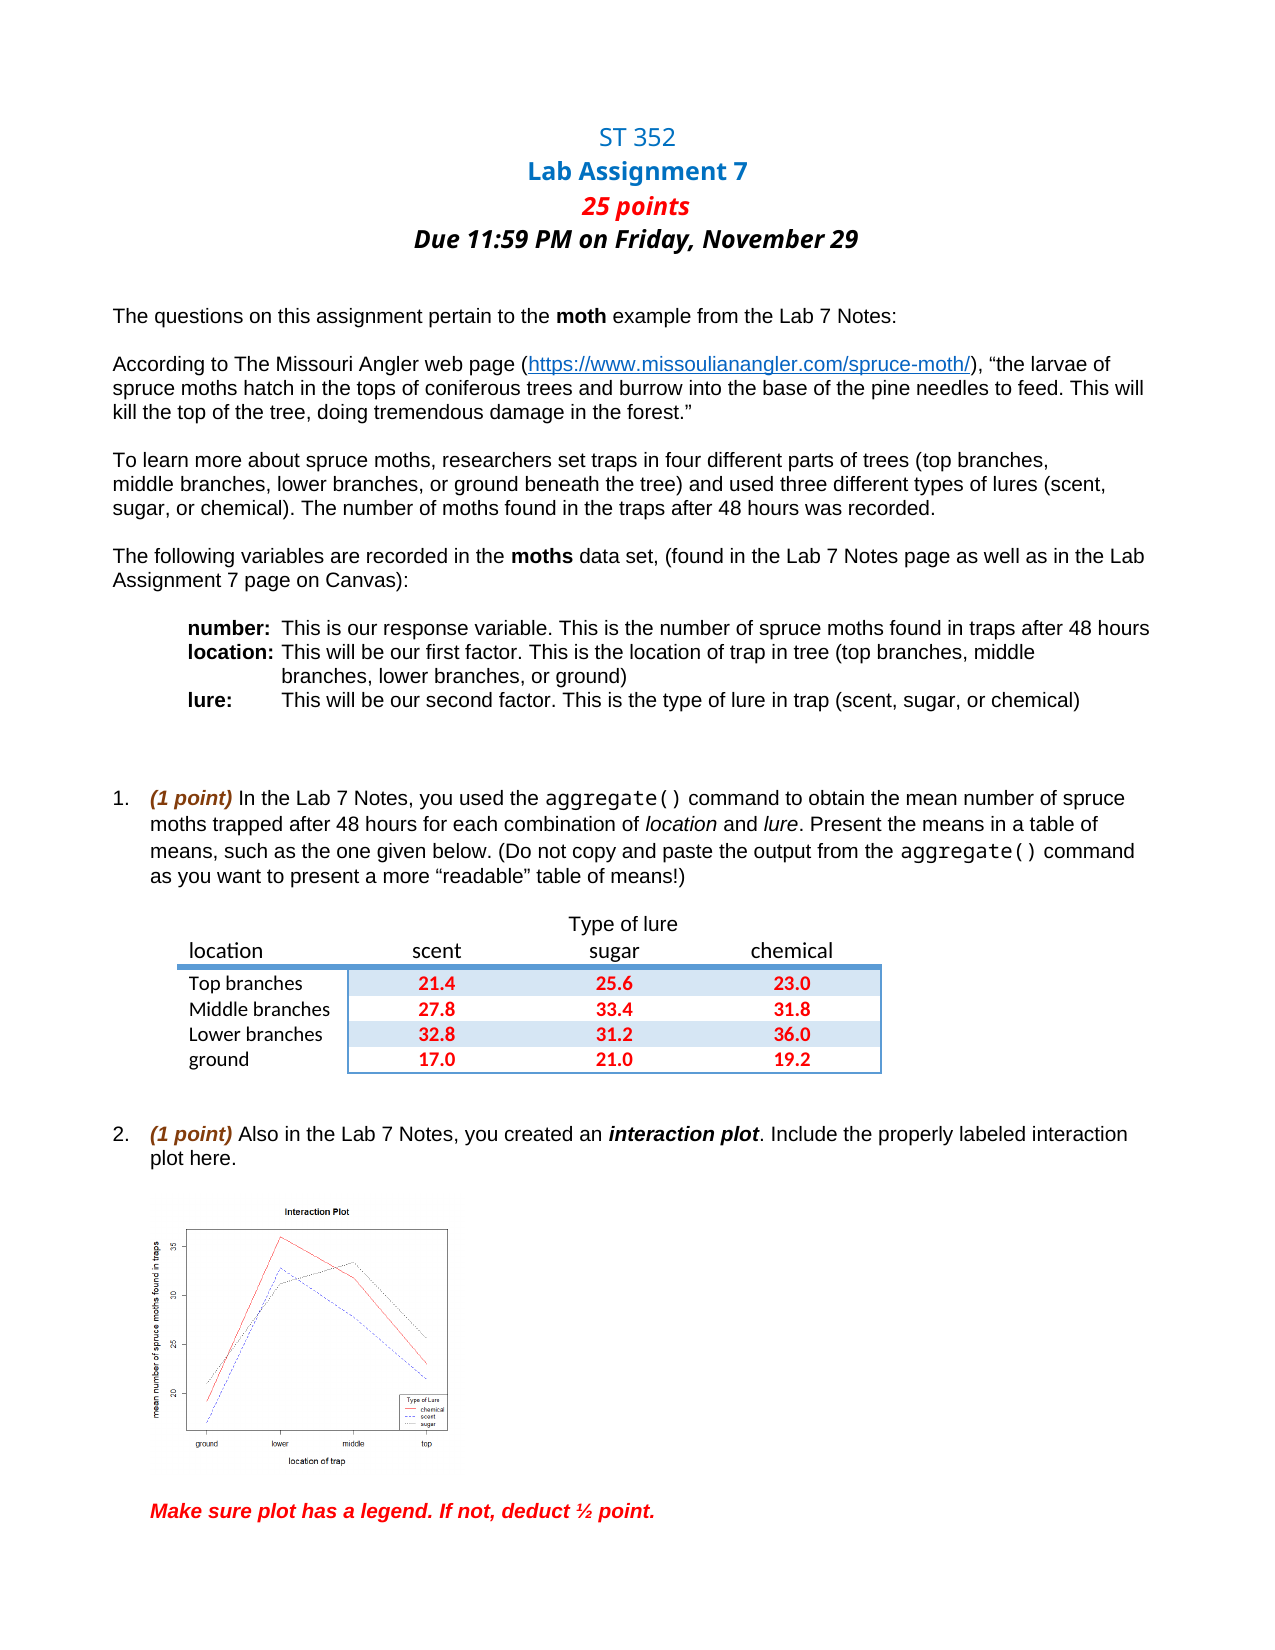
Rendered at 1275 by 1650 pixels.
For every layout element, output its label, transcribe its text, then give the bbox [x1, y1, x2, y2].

text Lab Assignment 7 [112, 154, 1162, 188]
picture [150, 1193, 466, 1475]
text ST 352 [112, 120, 1162, 154]
text Due 11:59 PM on Friday, November 29 [112, 222, 1162, 256]
table_cell Lower branches [177, 1021, 347, 1047]
table_cell Top branches [177, 970, 347, 996]
table_cell 21.0 [525, 1047, 703, 1072]
text lure: This will be our second factor. This is the type of lure in trap (scent, sugar, or chemical) [187, 687, 1162, 711]
text According to The Missouri Angler web page (https://www.missoulianangler.com/spruce-moth/), “the larvae of spruce moths hatch in the tops of coniferous trees and burrow into the base of the pine needles to feed. This will kill the top of the tree, doing tremendous damage in the forest.” [112, 352, 1162, 424]
table_cell 19.2 [703, 1047, 880, 1072]
table_header chemical [703, 936, 881, 964]
table_cell 36.0 [703, 1021, 880, 1047]
text Type of lure [112, 912, 1162, 936]
text 2. (1 point) Also in the Lab 7 Notes, you created an interaction plot. Include the properly labeled interaction plot here. [112, 1122, 1162, 1170]
text To learn more about spruce moths, researchers set traps in four different parts of trees (top branches, middle branches, lower branches, or ground beneath the tree) and used three different types of lures (scent, sugar, or chemical). The number of moths found in the traps after 48 hours was recorded. [112, 448, 1162, 520]
table_cell 33.4 [525, 996, 703, 1021]
table_cell Middle branches [177, 996, 347, 1021]
text number: This is our response variable. This is the number of spruce moths found in traps after 48 hours [187, 616, 1162, 639]
table_cell 27.8 [349, 996, 525, 1021]
text location: This will be our first factor. This is the location of trap in tree (top branches, middle branches, lower branches, or ground) [187, 639, 1162, 687]
table_header location [177, 936, 348, 964]
text 25 points [112, 188, 1162, 222]
text The questions on this assignment pertain to the moth example from the Lab 7 Notes: [112, 304, 1162, 328]
text The following variables are recorded in the moths data set, (found in the Lab 7 Notes page as well as in the Lab Assignment 7 page on Canvas): [112, 544, 1162, 592]
table_cell 32.8 [349, 1021, 525, 1047]
text 1. (1 point) In the Lab 7 Notes, you used the aggregate() command to obtain the mean number of spruce moths trapped after 48 hours for each combination of location and lure. Present the means in a table of means, such as the one given below. (Do not copy and paste the output from the aggregate() command as you want to present a more “readable” table of means!) [112, 783, 1162, 888]
table_cell ground [177, 1047, 347, 1072]
table_header sugar [525, 936, 703, 964]
text Make sure plot has a legend. If not, deduct ½ point. [112, 1499, 1162, 1523]
table_cell 31.2 [525, 1021, 703, 1047]
table_cell 23.0 [703, 970, 880, 996]
table_cell 31.8 [703, 996, 880, 1021]
table_cell 21.4 [349, 970, 525, 996]
table_cell 25.6 [525, 970, 703, 996]
table_header scent [348, 936, 525, 964]
table_cell 17.0 [349, 1047, 525, 1072]
